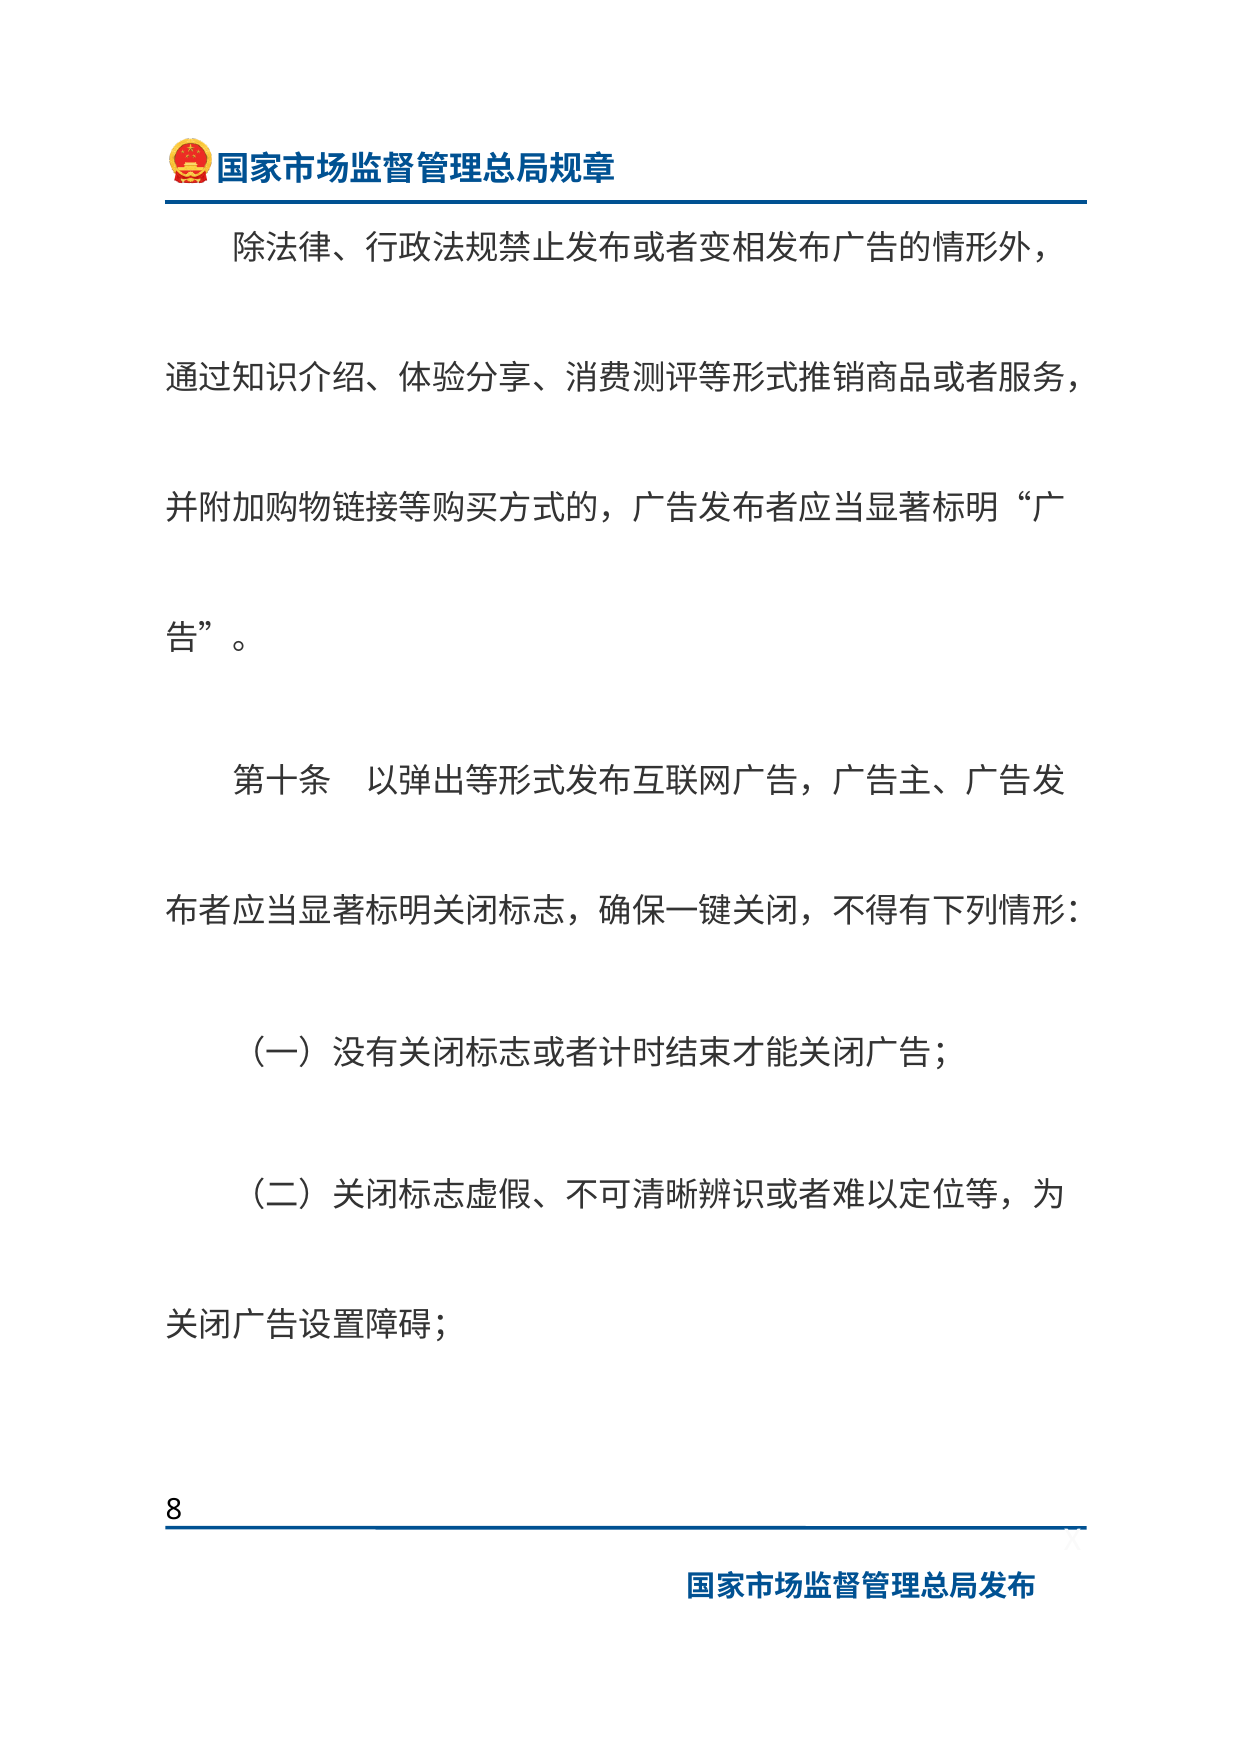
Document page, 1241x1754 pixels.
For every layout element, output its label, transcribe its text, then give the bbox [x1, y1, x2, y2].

text 第十条 以弹出等形式发布互联网广告，广告主、广告发布者应当显著标明关闭标志，确保一键关闭，不得有下列情形： [165, 745, 1087, 940]
picture [165, 136, 216, 187]
text （一）没有关闭标志或者计时结束才能关闭广告； [165, 1017, 1087, 1082]
text （二）关闭标志虚假、不可清晰辨识或者难以定位等，为关闭广告设置障碍； [165, 1160, 1087, 1355]
text 除法律、行政法规禁止发布或者变相发布广告的情形外，通过知识介绍、体验分享、消费测评等形式推销商品或者服务，并附加购物链接等购买方式的，广告发布者应当显著标明“广告”。 [165, 213, 1087, 668]
